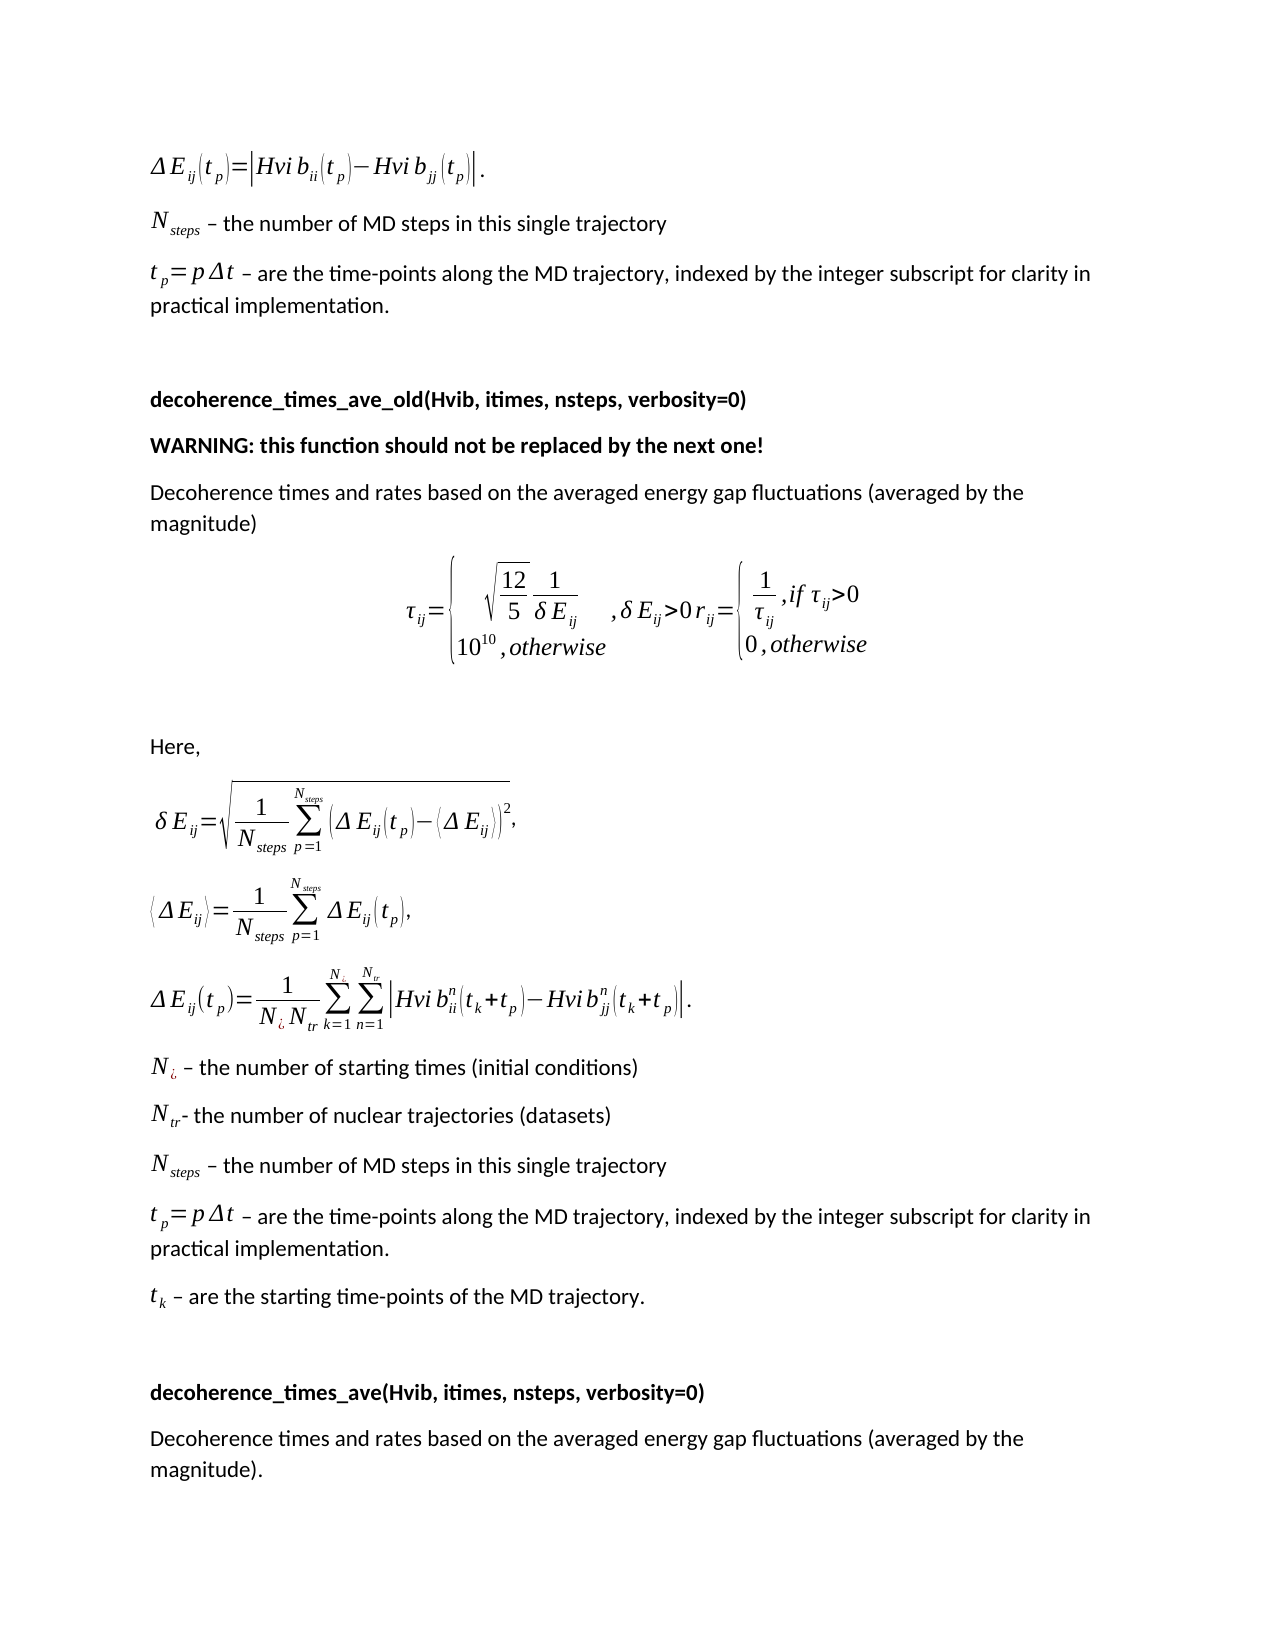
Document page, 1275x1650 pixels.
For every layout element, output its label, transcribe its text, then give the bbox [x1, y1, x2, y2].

text . [150, 150, 1125, 188]
text – are the starting time-points of the MD trajectory. [150, 1281, 1125, 1312]
text . [150, 964, 1125, 1034]
text WARNING: this function should not be replaced by the next one! [150, 432, 1125, 459]
text Decoherence times and rates based on the averaged energy gap fluctuations (averaged by the magnitude) [150, 478, 1125, 537]
text , [150, 779, 1125, 856]
text Decoherence times and rates based on the averaged energy gap fluctuations (averaged by the magnitude). [150, 1424, 1125, 1483]
text - the number of nuclear trajectories (datasets) [150, 1100, 1125, 1131]
text – are the time-points along the MD trajectory, indexed by the integer subscript for clarity in practical implementation. [150, 1200, 1125, 1262]
text – the number of MD steps in this single trajectory [150, 207, 1125, 238]
text – the number of MD steps in this single trajectory [150, 1150, 1125, 1181]
text – are the time-points along the MD trajectory, indexed by the integer subscript for clarity in practical implementation. [150, 257, 1125, 319]
text Here, [150, 732, 1125, 761]
text decoherence_times_ave_old(Hvib, itimes, nsteps, verbosity=0) [150, 385, 1125, 413]
text – the number of starting times (initial conditions) [150, 1053, 1125, 1081]
text decoherence_times_ave(Hvib, itimes, nsteps, verbosity=0) [150, 1378, 1125, 1406]
text , [150, 874, 1125, 945]
